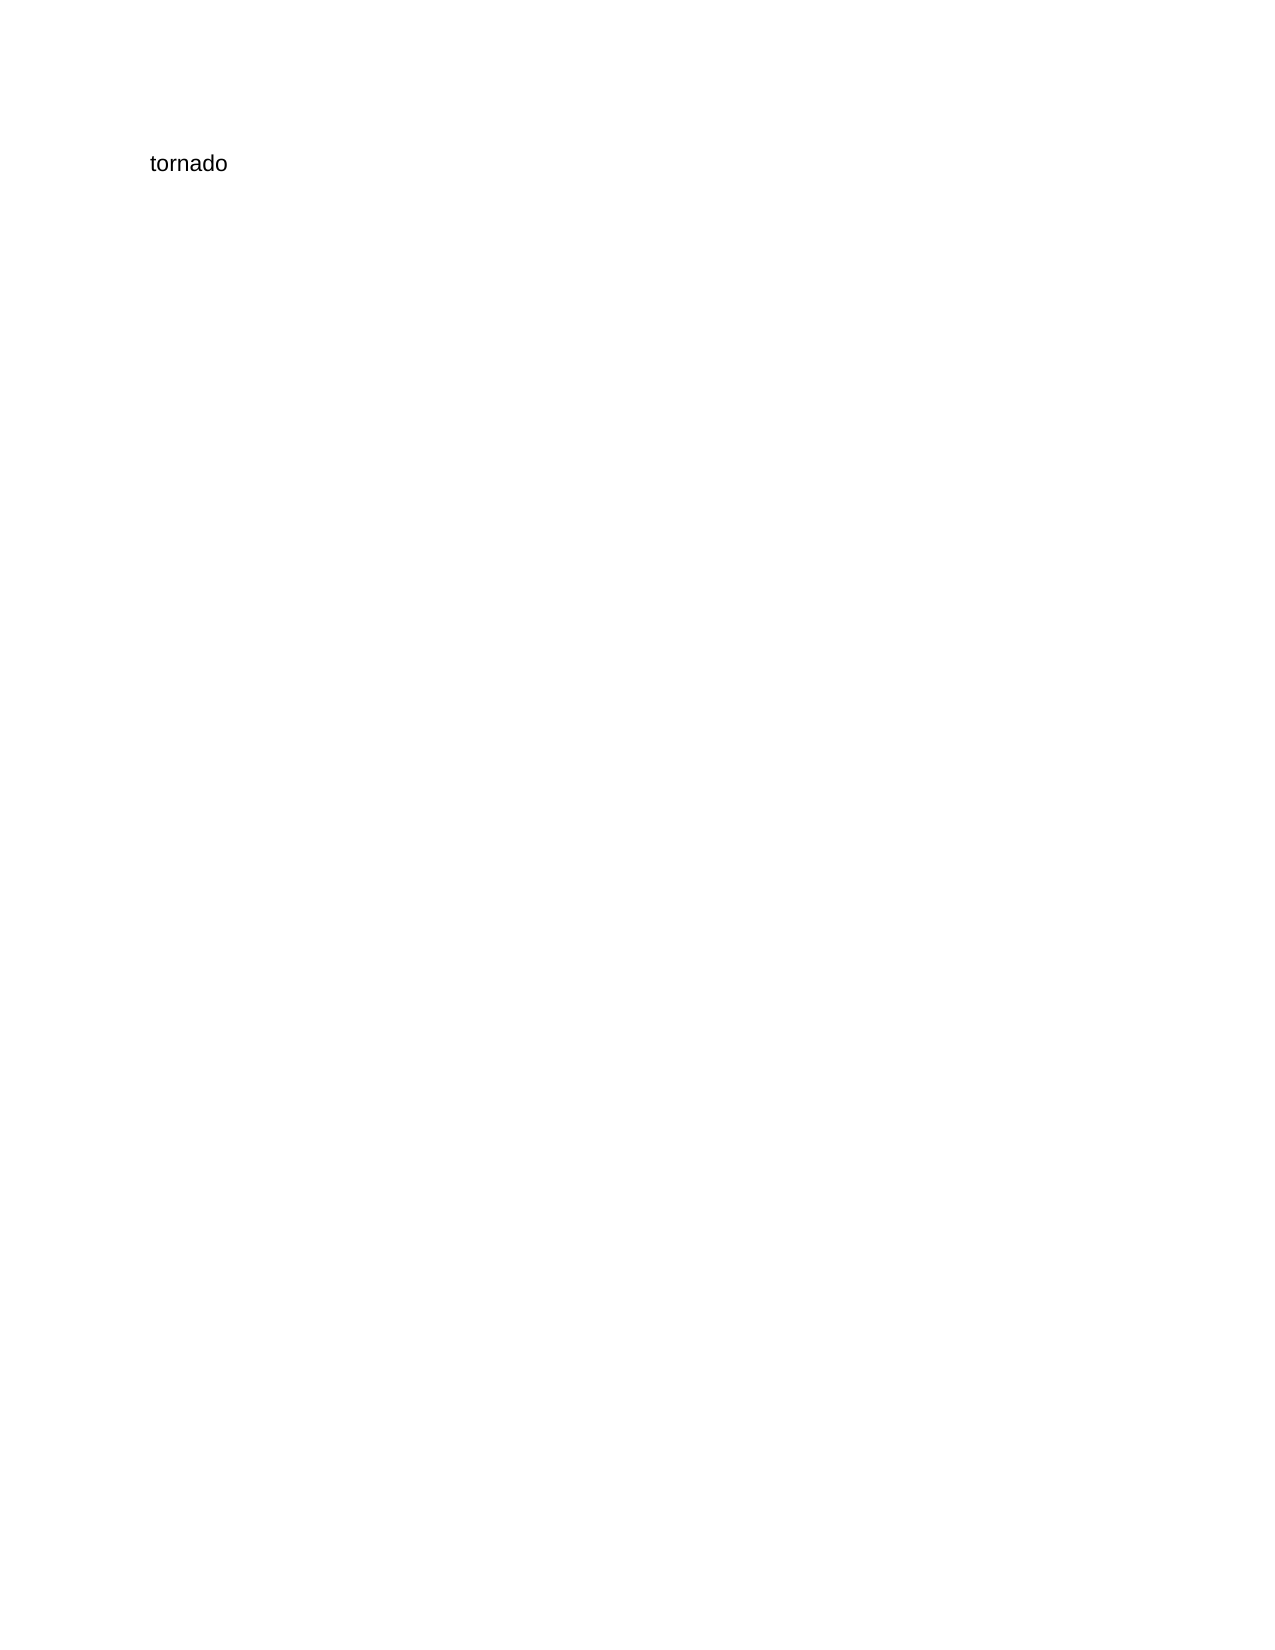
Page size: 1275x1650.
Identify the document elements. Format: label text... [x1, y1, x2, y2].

text tornado [150, 150, 1125, 176]
